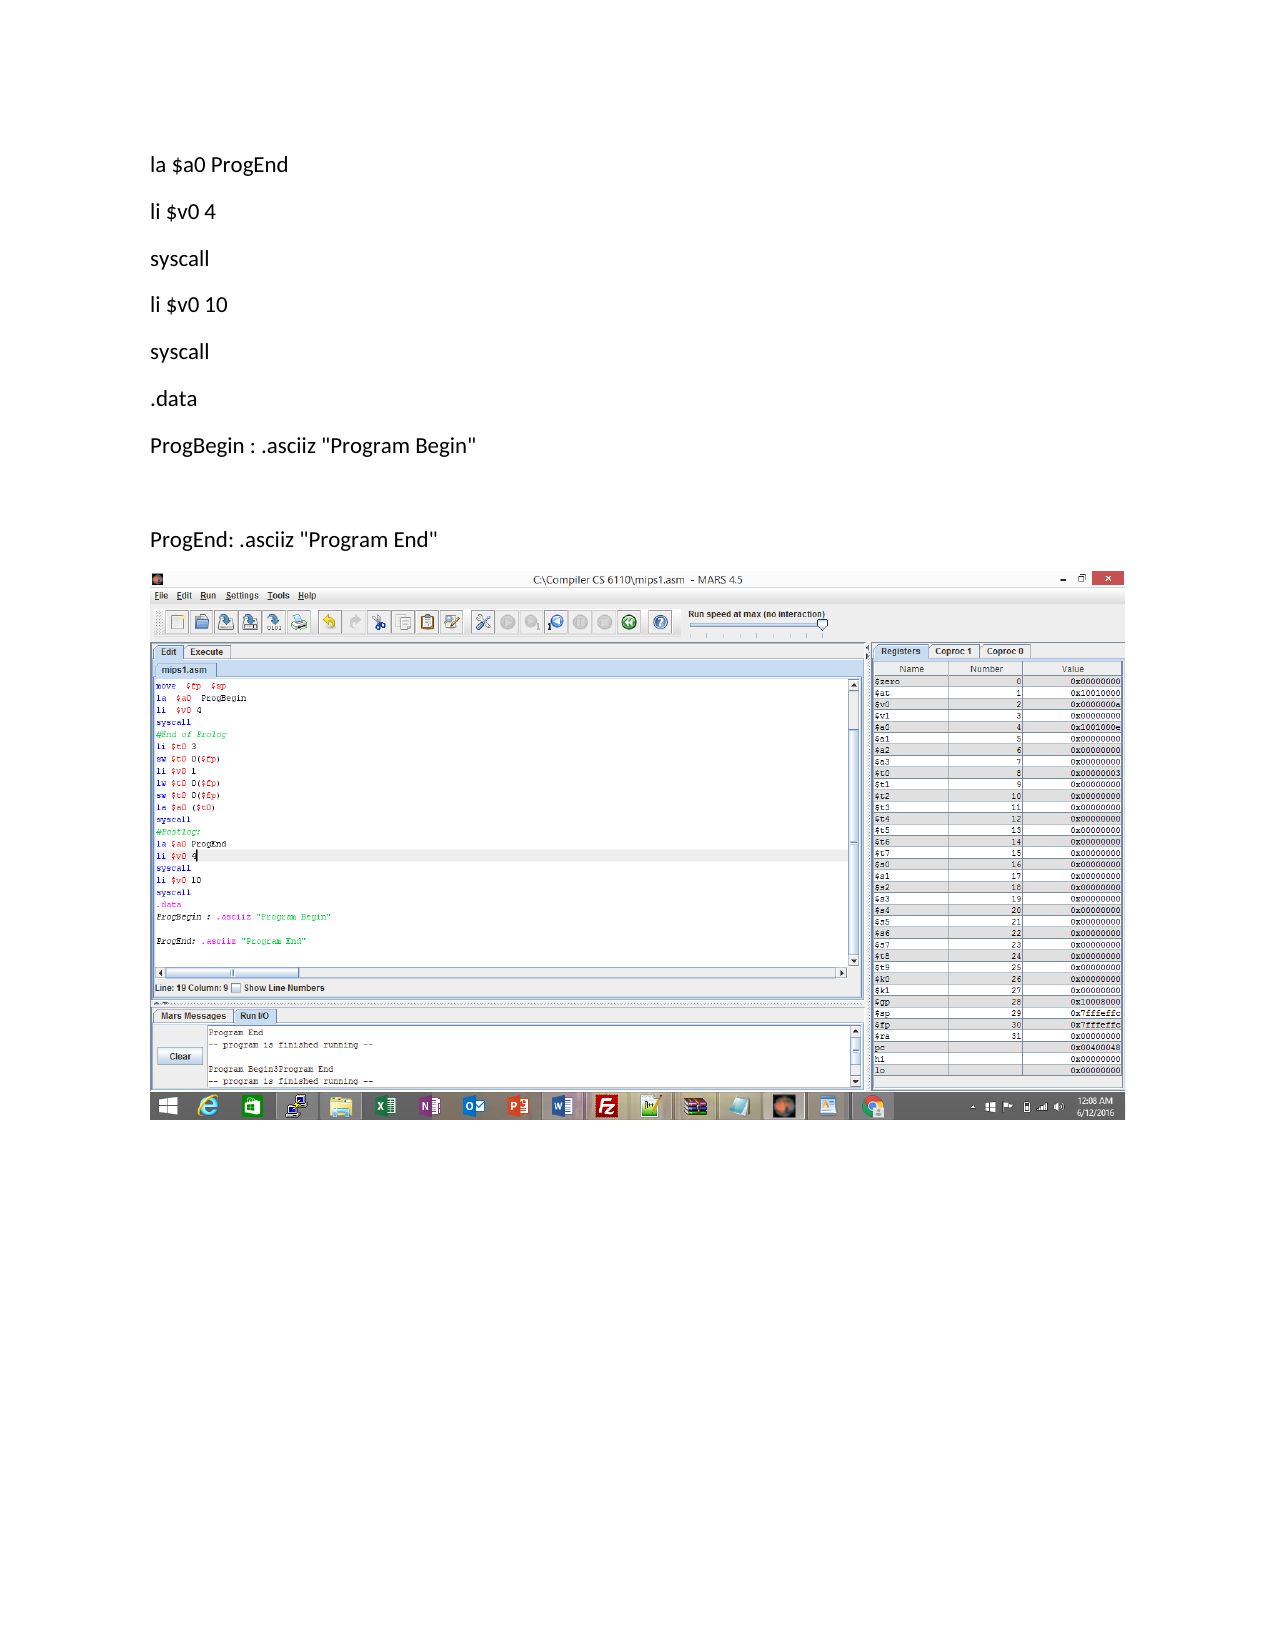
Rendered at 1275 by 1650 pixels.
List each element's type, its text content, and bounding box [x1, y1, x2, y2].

text li $v0 4 [150, 197, 1125, 225]
text ProgEnd: .asciiz "Program End" [150, 525, 1125, 553]
text la $a0 ProgEnd [150, 150, 1125, 178]
text .data [150, 384, 1125, 412]
text syscall [150, 244, 1125, 272]
picture [150, 571, 1125, 1120]
text li $v0 10 [150, 291, 1125, 319]
text ProgBegin : .asciiz "Program Begin" [150, 431, 1125, 459]
text syscall [150, 337, 1125, 366]
